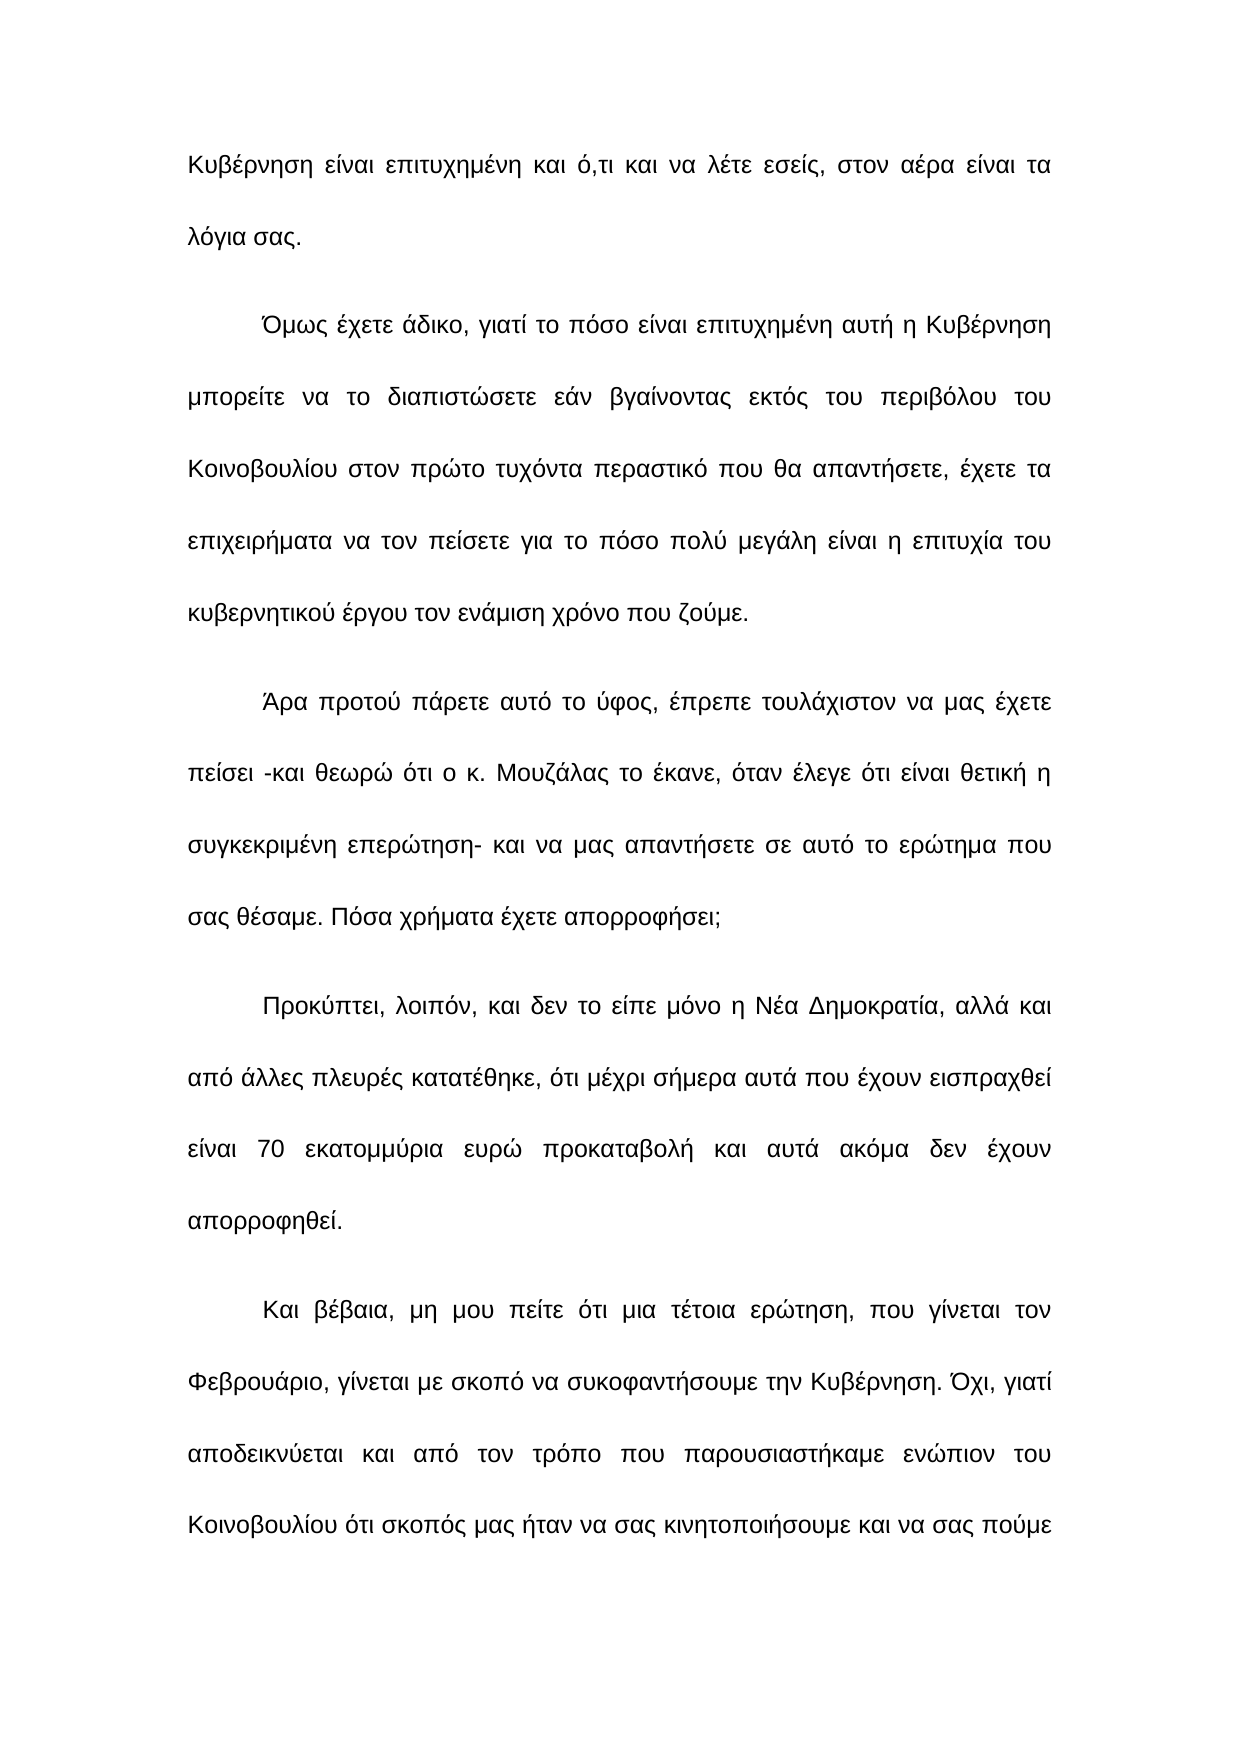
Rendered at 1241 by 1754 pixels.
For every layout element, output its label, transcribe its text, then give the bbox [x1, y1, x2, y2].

text Όμως έχετε άδικο, γιατί το πόσο είναι επιτυχημένη αυτή η Κυβέρνηση μπορείτε να το διαπιστώσετε εάν βγαίνοντας εκτός του περιβόλου του Κοινοβουλίου στον πρώτο τυχόντα περαστικό που θα απαντήσετε, έχετε τα επιχειρήματα να τον πείσετε για το πόσο πολύ μεγάλη είναι η επιτυχία του κυβερνητικού έργου τον ενάμιση χρόνο που ζούμε. [187, 310, 1053, 627]
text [187, 150, 1053, 251]
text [187, 1295, 1053, 1539]
text Προκύπτει, λοιπόν, και δεν το είπε μόνο η Νέα Δημοκρατία, αλλά και από άλλες πλευρές κατατέθηκε, ότι μέχρι σήμερα αυτά που έχουν εισπραχθεί είναι 70 εκατομμύρια ευρώ προκαταβολή και αυτά ακόμα δεν έχουν απορροφηθεί. [187, 991, 1053, 1235]
text Άρα προτού πάρετε αυτό το ύφος, έπρεπε τουλάχιστον να μας έχετε πείσει -και θεωρώ ότι ο κ. Μουζάλας το έκανε, όταν έλεγε ότι είναι θετική η συγκεκριμένη επερώτηση- και να μας απαντήσετε σε αυτό το ερώτημα που σας θέσαμε. Πόσα χρήματα έχετε απορροφήσει; [187, 686, 1053, 931]
